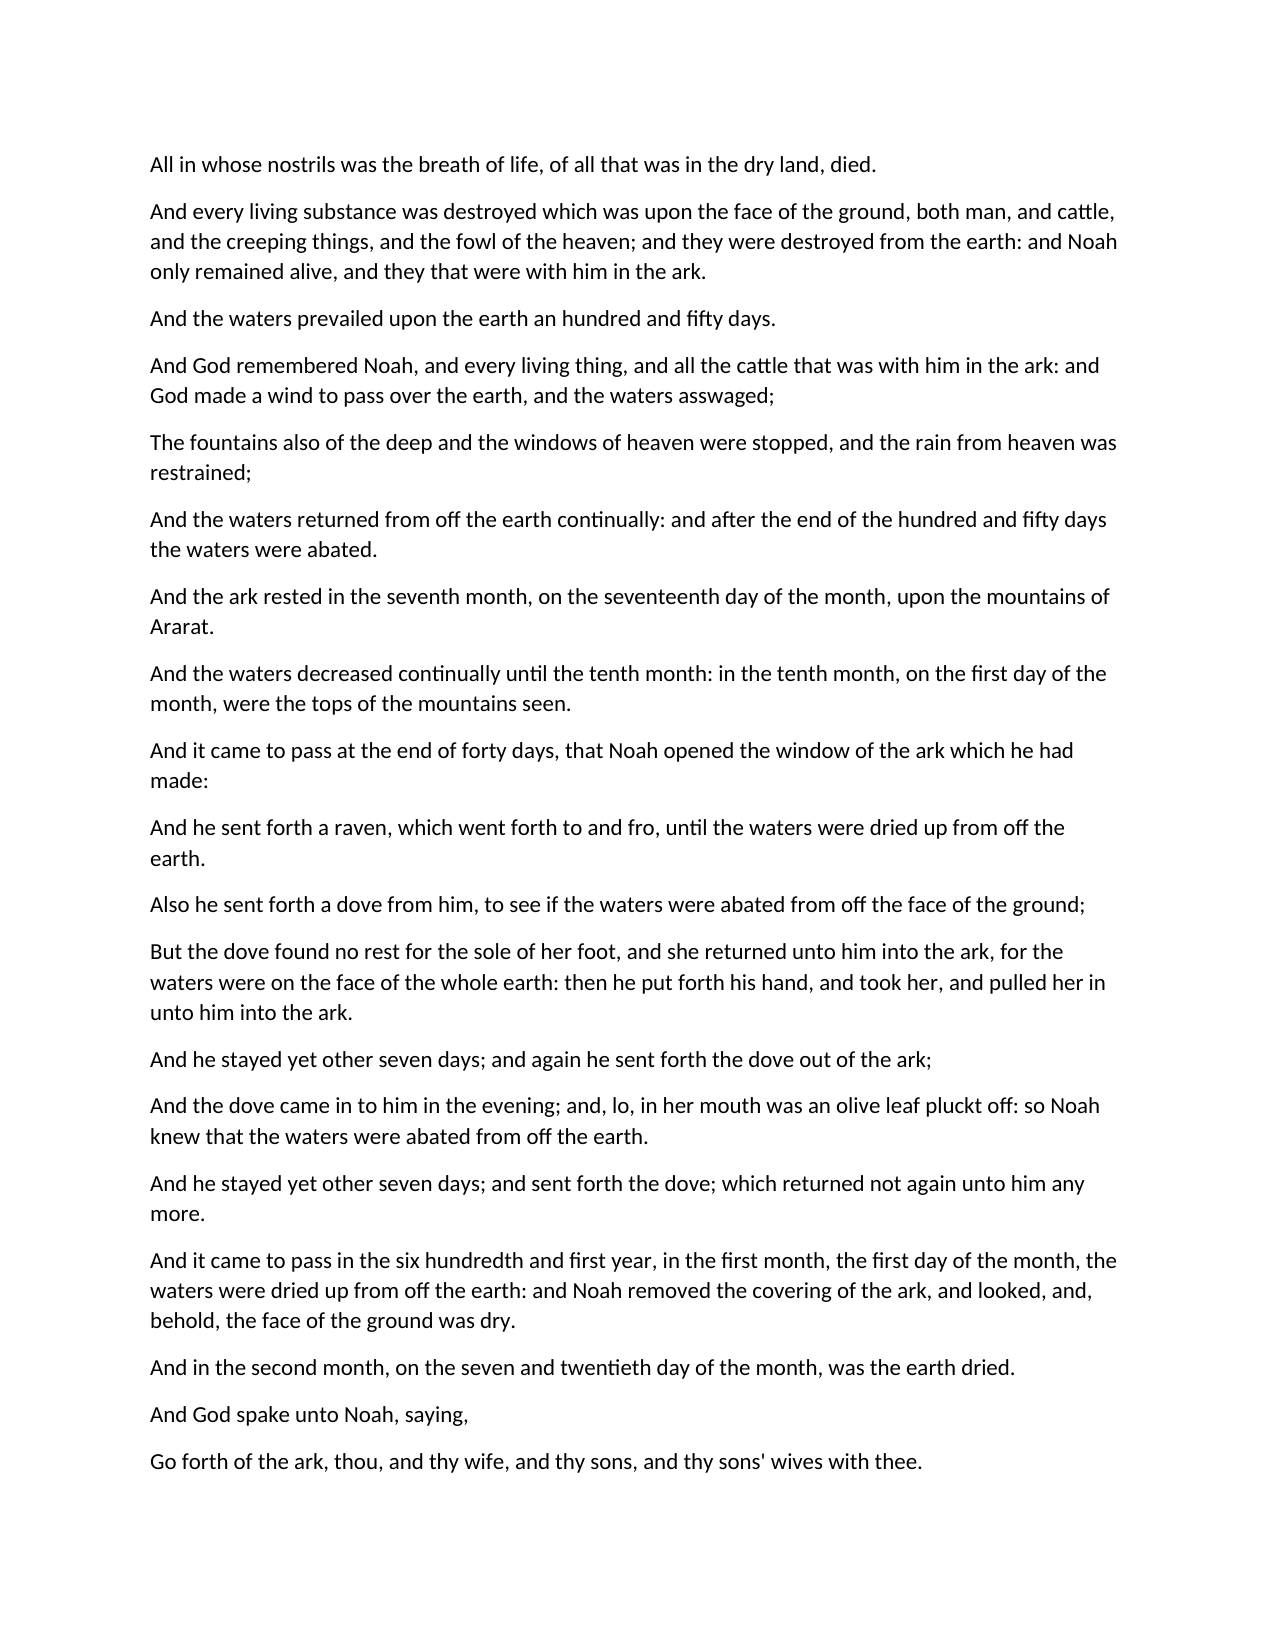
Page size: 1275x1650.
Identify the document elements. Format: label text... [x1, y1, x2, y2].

text And he sent forth a raven, which went forth to and fro, until the waters were dried up from off the earth. [150, 813, 1125, 872]
text And the dove came in to him in the evening; and, lo, in her mouth was an olive leaf pluckt off: so Noah knew that the waters were abated from off the earth. [150, 1092, 1125, 1150]
text And he stayed yet other seven days; and again he sent forth the dove out of the ark; [150, 1045, 1125, 1073]
text But the dove found no rest for the sole of her foot, and she returned unto him into the ark, for the waters were on the face of the whole earth: then he put forth his hand, and took her, and pulled her in unto him into the ark. [150, 937, 1125, 1026]
text All in whose nostrils was the breath of life, of all that was in the dry land, died. [150, 150, 1125, 178]
text Also he sent forth a dove from him, to see if the waters were abated from off the face of the ground; [150, 891, 1125, 919]
text And the waters decreased continually until the tenth month: in the tenth month, on the first day of the month, were the tops of the mountains seen. [150, 659, 1125, 718]
text And the waters prevailed upon the earth an hundred and fifty days. [150, 304, 1125, 332]
text And God remembered Noah, and every living thing, and all the cattle that was with him in the ark: and God made a wind to pass over the earth, and the waters asswaged; [150, 351, 1125, 409]
text And it came to pass in the six hundredth and first year, in the first month, the first day of the month, the waters were dried up from off the earth: and Noah removed the covering of the ark, and looked, and, behold, the face of the ground was dry. [150, 1246, 1125, 1334]
text Go forth of the ark, thou, and thy wife, and thy sons, and thy sons' wives with thee. [150, 1447, 1125, 1475]
text And the waters returned from off the earth continually: and after the end of the hundred and fifty days the waters were abated. [150, 505, 1125, 563]
text And every living substance was destroyed which was upon the face of the ground, both man, and cattle, and the creeping things, and the fowl of the heaven; and they were destroyed from the earth: and Noah only remained alive, and they that were with him in the ark. [150, 197, 1125, 285]
text And it came to pass at the end of forty days, that Noah opened the window of the ark which he had made: [150, 736, 1125, 795]
text And he stayed yet other seven days; and sent forth the dove; which returned not again unto him any more. [150, 1169, 1125, 1227]
text And in the second month, on the seven and twentieth day of the month, was the earth dried. [150, 1353, 1125, 1381]
text The fountains also of the deep and the windows of heaven were stopped, and the rain from heaven was restrained; [150, 428, 1125, 486]
text And God spake unto Noah, saying, [150, 1400, 1125, 1428]
text And the ark rested in the seventh month, on the seventeenth day of the month, upon the mountains of Ararat. [150, 582, 1125, 641]
